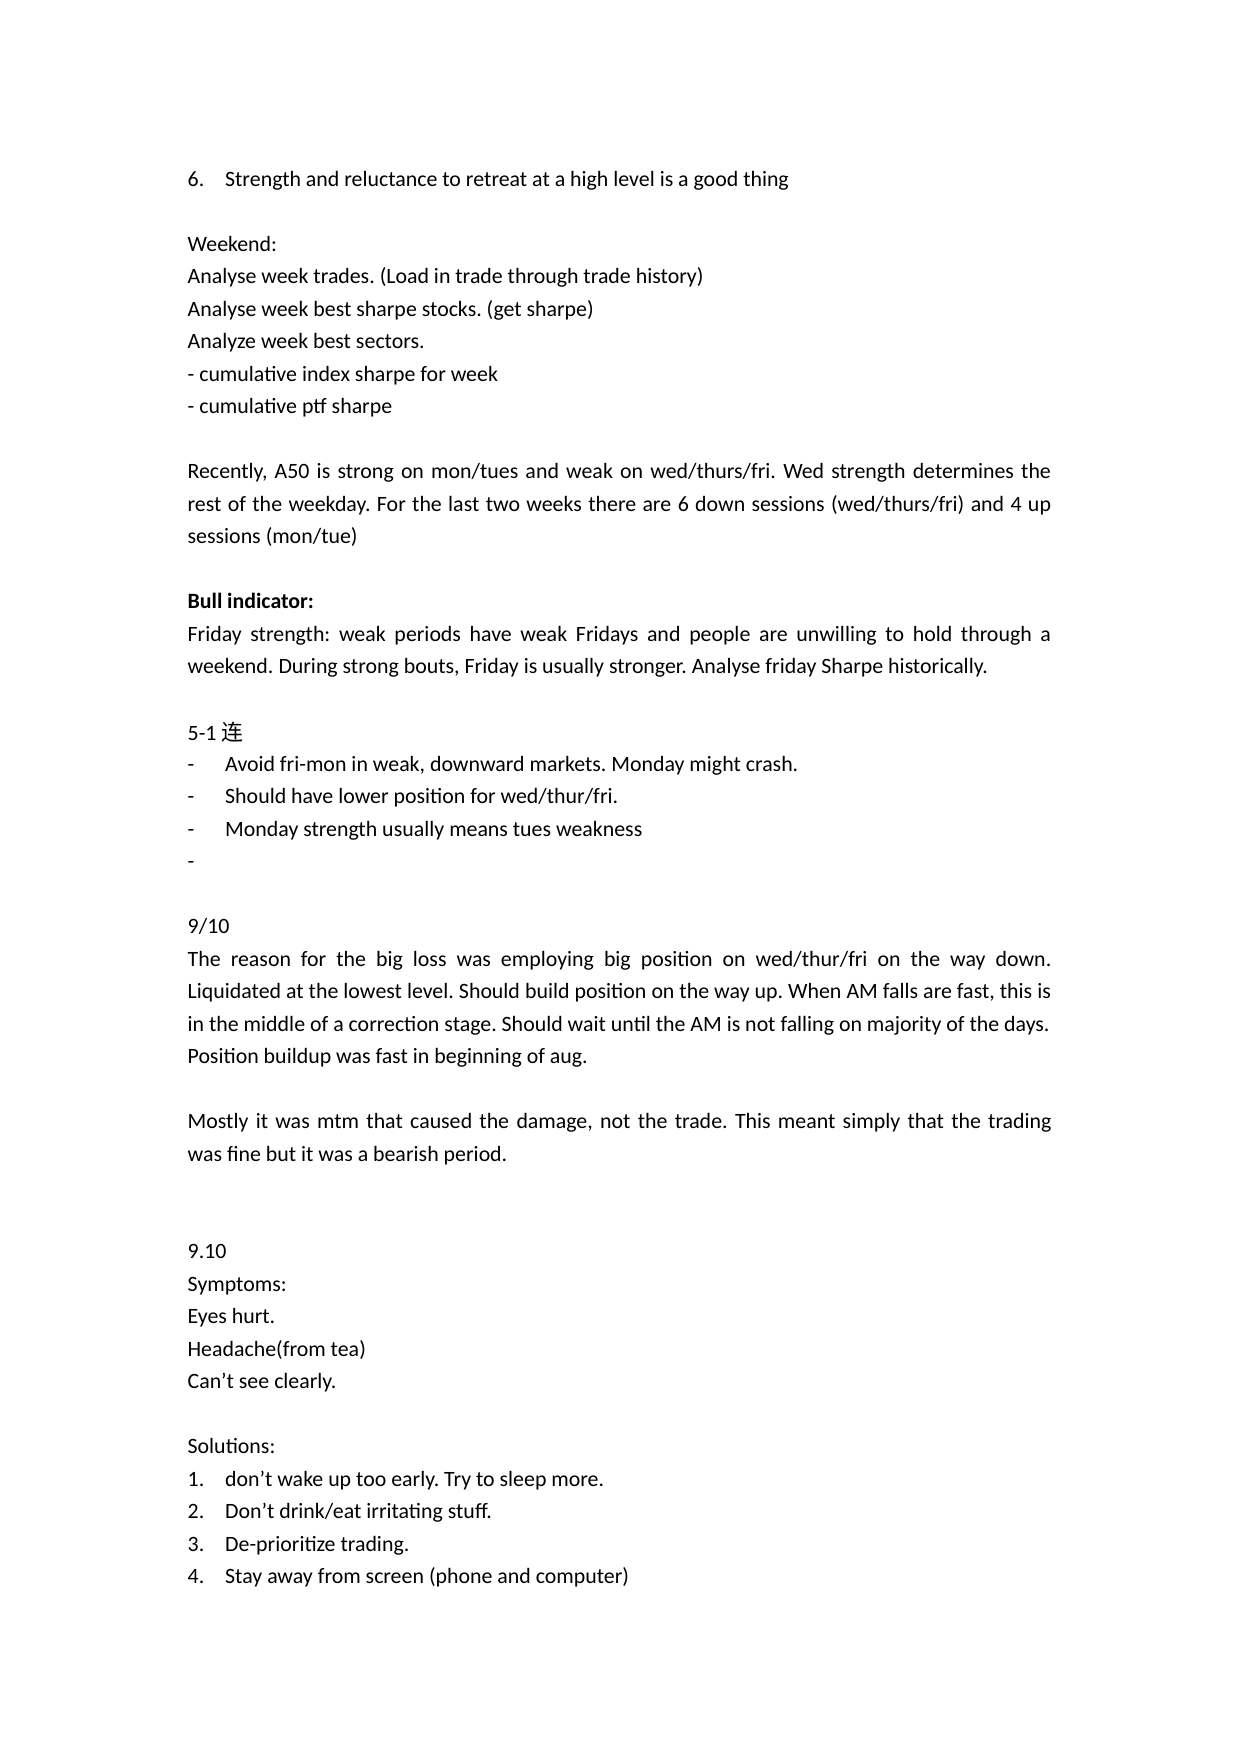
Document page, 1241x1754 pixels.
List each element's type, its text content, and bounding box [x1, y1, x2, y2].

text Analyse week trades. (Load in trade through trade history) [187, 259, 1053, 292]
text Friday strength: weak periods have weak Fridays and people are unwilling to hold through a weekend. During strong bouts, Friday is usually stronger. Analyse friday Sharpe historically. [187, 617, 1053, 682]
text - cumulative ptf sharpe [187, 389, 1053, 422]
list Don’t drink/eat irritating stuff. [187, 1494, 1053, 1527]
text Eyes hurt. [187, 1299, 1053, 1332]
text 5-1 连 [187, 714, 1053, 747]
text Analyse week best sharpe stocks. (get sharpe) [187, 292, 1053, 324]
text Headache(from tea) [187, 1332, 1053, 1364]
list Avoid fri-mon in weak, downward markets. Monday might crash. [187, 747, 1053, 779]
list Monday strength usually means tues weakness [187, 812, 1053, 844]
text Position buildup was fast in beginning of aug. [187, 1039, 1053, 1072]
text Recently, A50 is strong on mon/tues and weak on wed/thurs/fri. Wed strength determines the rest of the weekday. For the last two weeks there are 6 down sessions (wed/thurs/fri) and 4 up sessions (mon/tue) [187, 454, 1053, 552]
list don’t wake up too early. Try to sleep more. [187, 1462, 1053, 1494]
text Bull indicator: [187, 584, 1053, 617]
text Mostly it was mtm that caused the damage, not the trade. This meant simply that the trading was fine but it was a bearish period. [187, 1104, 1053, 1169]
list Strength and reluctance to retreat at a high level is a good thing [187, 162, 1053, 194]
text Analyze week best sectors. [187, 324, 1053, 357]
text Weekend: [187, 227, 1053, 259]
list Stay away from screen (phone and computer) [187, 1559, 1053, 1592]
text 9/10 [187, 909, 1053, 942]
list Should have lower position for wed/thur/fri. [187, 779, 1053, 812]
text - cumulative index sharpe for week [187, 357, 1053, 389]
list De-prioritize trading. [187, 1527, 1053, 1559]
text Symptoms: [187, 1267, 1053, 1299]
text 9.10 [187, 1234, 1053, 1267]
text The reason for the big loss was employing big position on wed/thur/fri on the way down. Liquidated at the lowest level. Should build position on the way up. When AM falls are fast, this is in the middle of a correction stage. Should wait until the AM is not falling on majority of the days. [187, 942, 1053, 1039]
text Solutions: [187, 1429, 1053, 1462]
text Can’t see clearly. [187, 1364, 1053, 1397]
